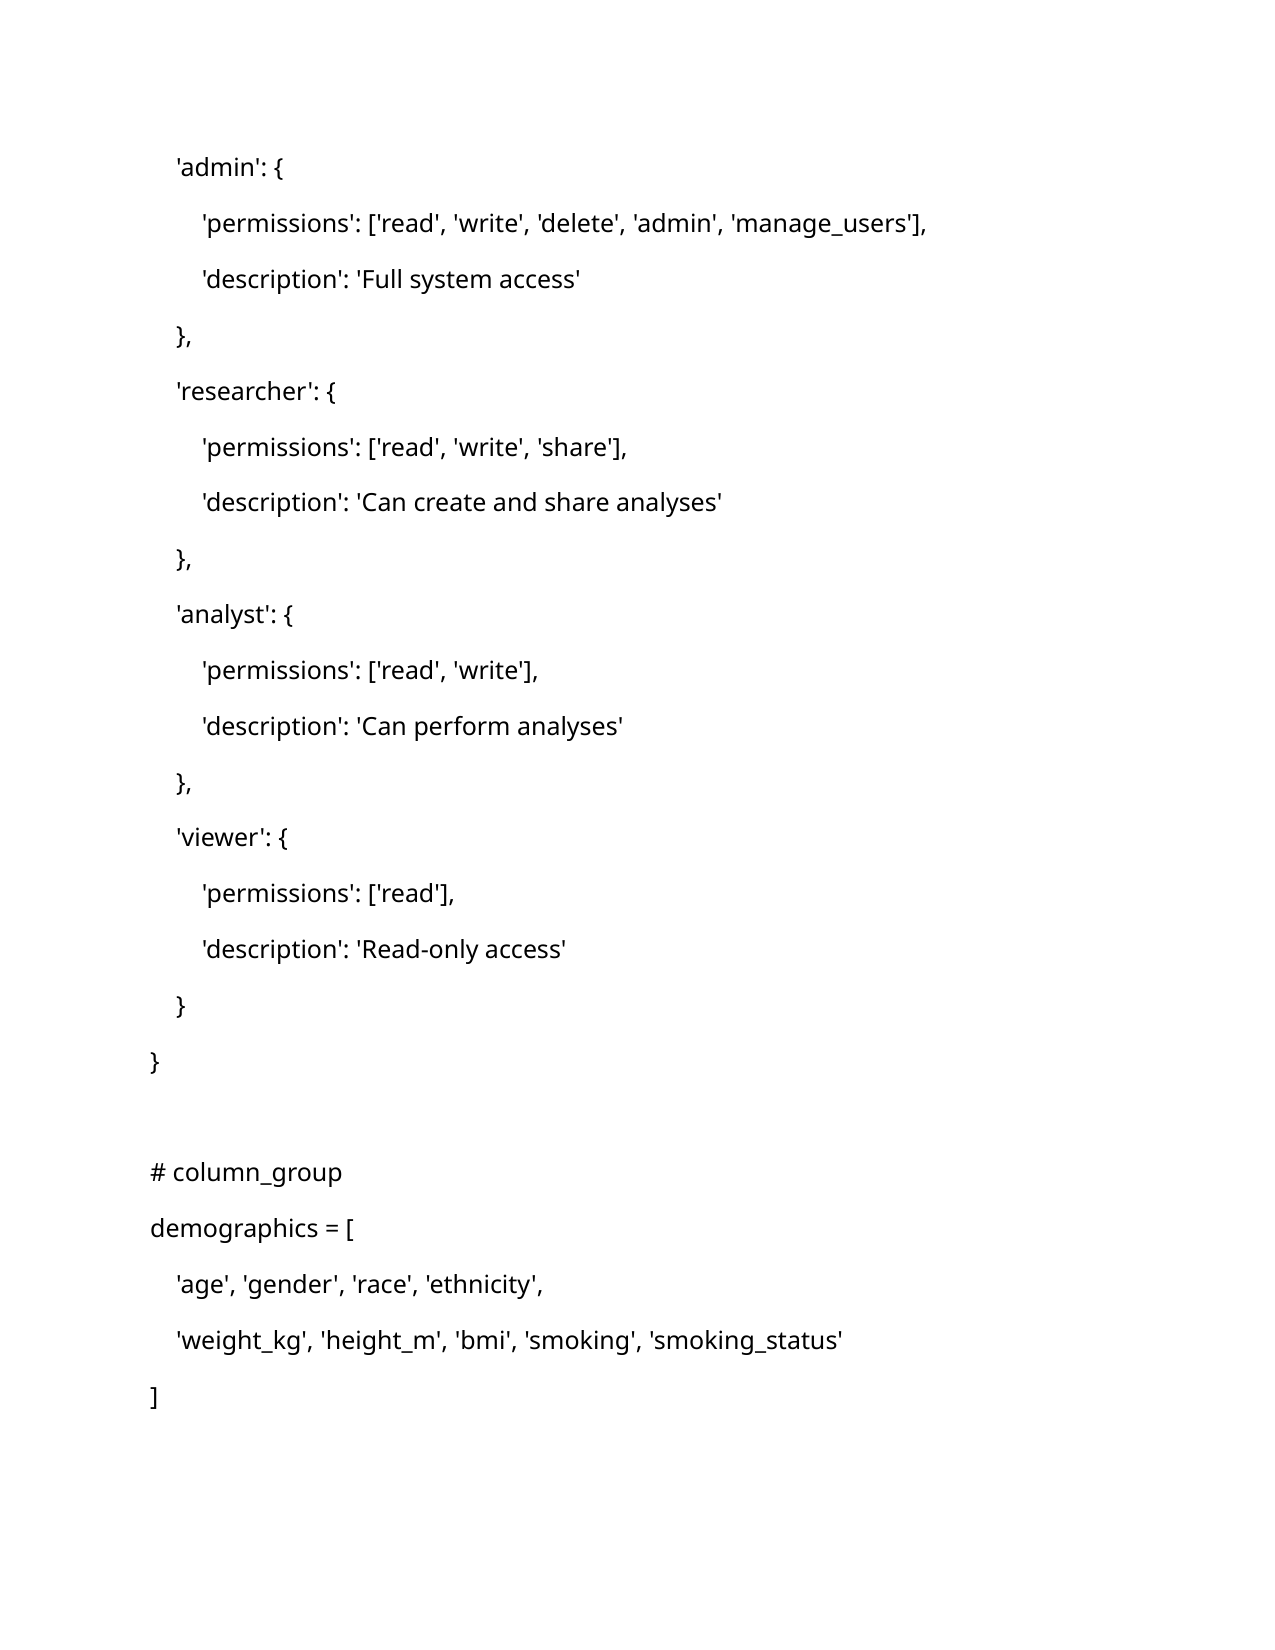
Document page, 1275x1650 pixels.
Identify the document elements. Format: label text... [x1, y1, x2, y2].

text ] [150, 1378, 1125, 1412]
text 'analyst': { [150, 597, 1125, 631]
text }, [150, 764, 1125, 798]
text 'researcher': { [150, 373, 1125, 407]
text 'age', 'gender', 'race', 'ethnicity', [150, 1267, 1125, 1301]
text 'permissions': ['read', 'write', 'share'], [150, 429, 1125, 463]
text demographics = [ [150, 1211, 1125, 1245]
text 'description': 'Can create and share analyses' [150, 485, 1125, 519]
text } [150, 1043, 1125, 1077]
text 'permissions': ['read', 'write', 'delete', 'admin', 'manage_users'], [150, 206, 1125, 240]
text 'permissions': ['read'], [150, 876, 1125, 910]
text }, [150, 541, 1125, 575]
text # column_group [150, 1155, 1125, 1189]
text }, [150, 317, 1125, 352]
text 'permissions': ['read', 'write'], [150, 652, 1125, 687]
text 'viewer': { [150, 820, 1125, 854]
text 'admin': { [150, 150, 1125, 184]
text 'description': 'Read-only access' [150, 932, 1125, 966]
text 'description': 'Full system access' [150, 262, 1125, 296]
text } [150, 987, 1125, 1022]
text 'weight_kg', 'height_m', 'bmi', 'smoking', 'smoking_status' [150, 1322, 1125, 1357]
text 'description': 'Can perform analyses' [150, 708, 1125, 742]
